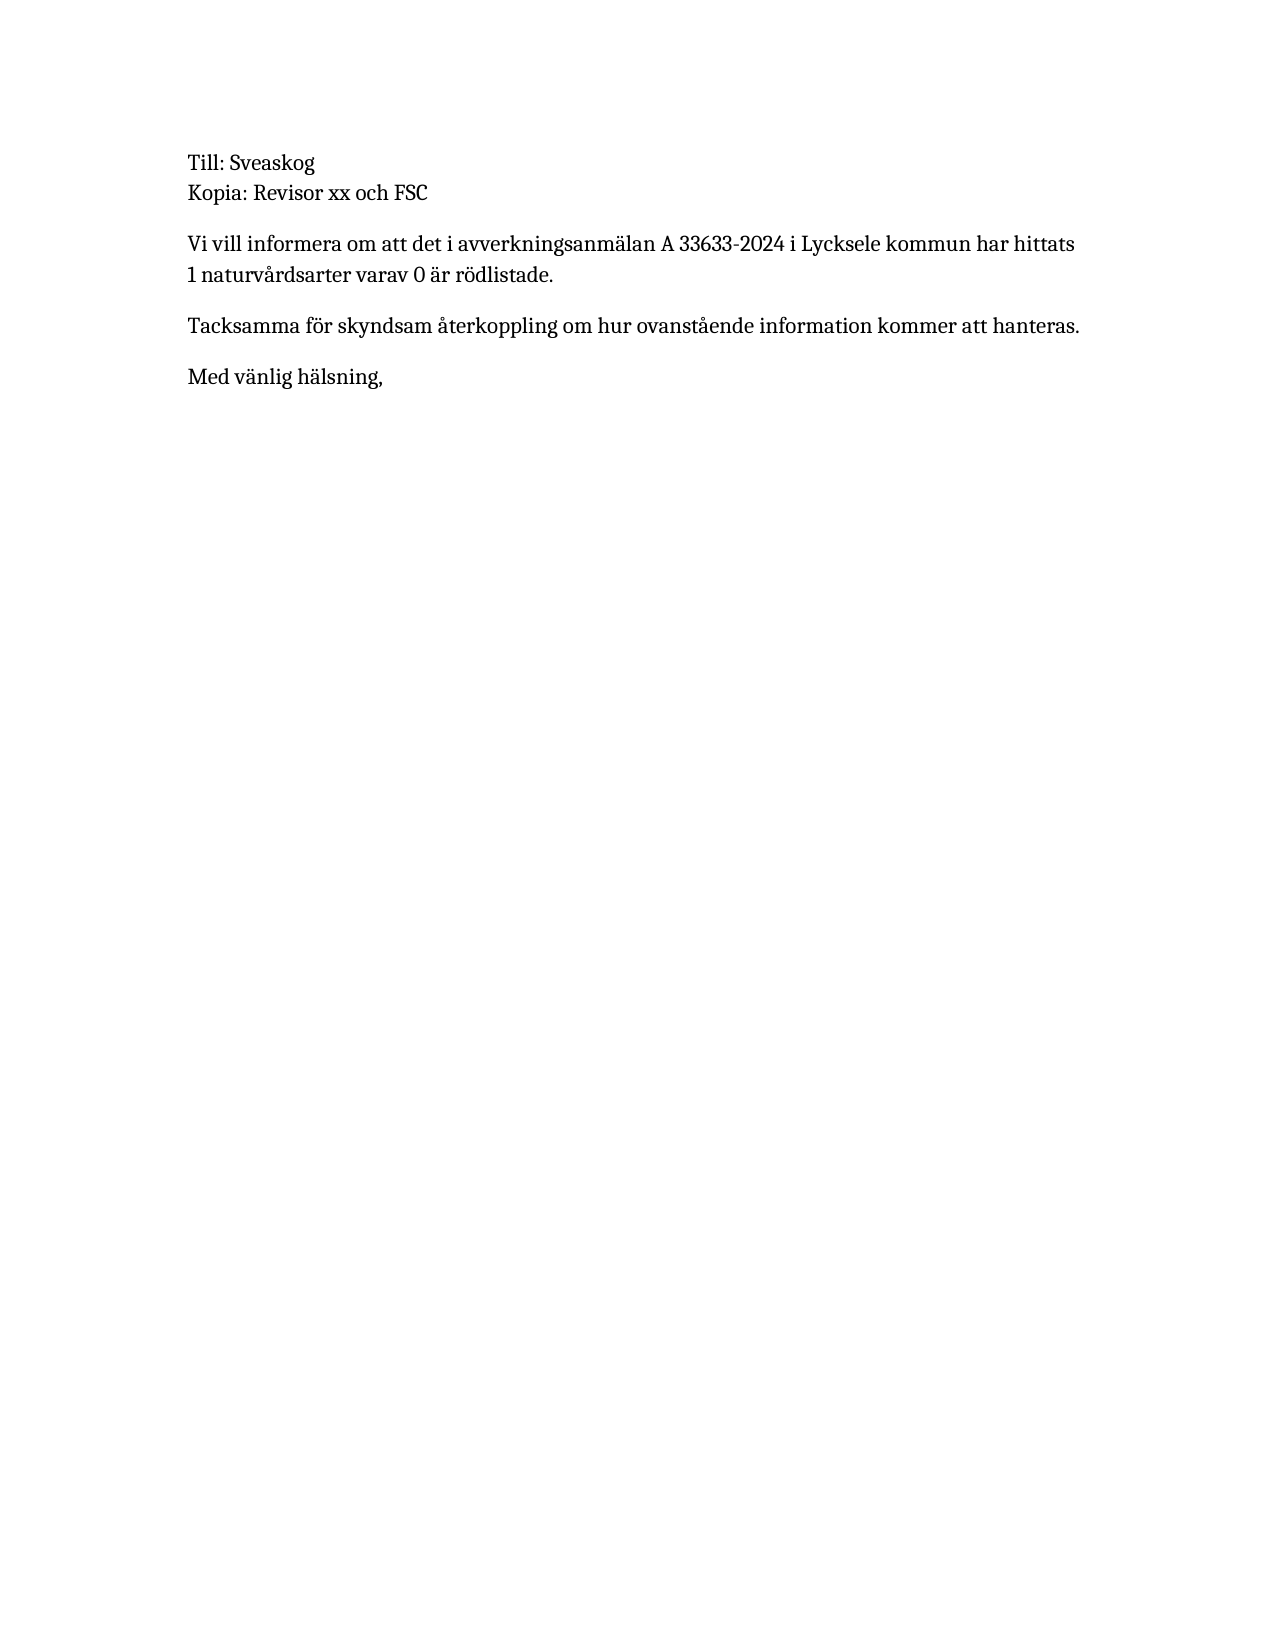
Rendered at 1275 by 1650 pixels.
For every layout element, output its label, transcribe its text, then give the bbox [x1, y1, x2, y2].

text Tacksamma för skyndsam återkoppling om hur ovanstående information kommer att hanteras. [187, 312, 1087, 339]
text Med vänlig hälsning, [187, 363, 1087, 420]
text Vi vill informera om att det i avverkningsanmälan A 33633-2024 i Lycksele kommun har hittats 1 naturvårdsarter varav 0 är rödlistade. [187, 231, 1087, 288]
text Till: Sveaskog Kopia: Revisor xx och FSC [187, 150, 1087, 207]
